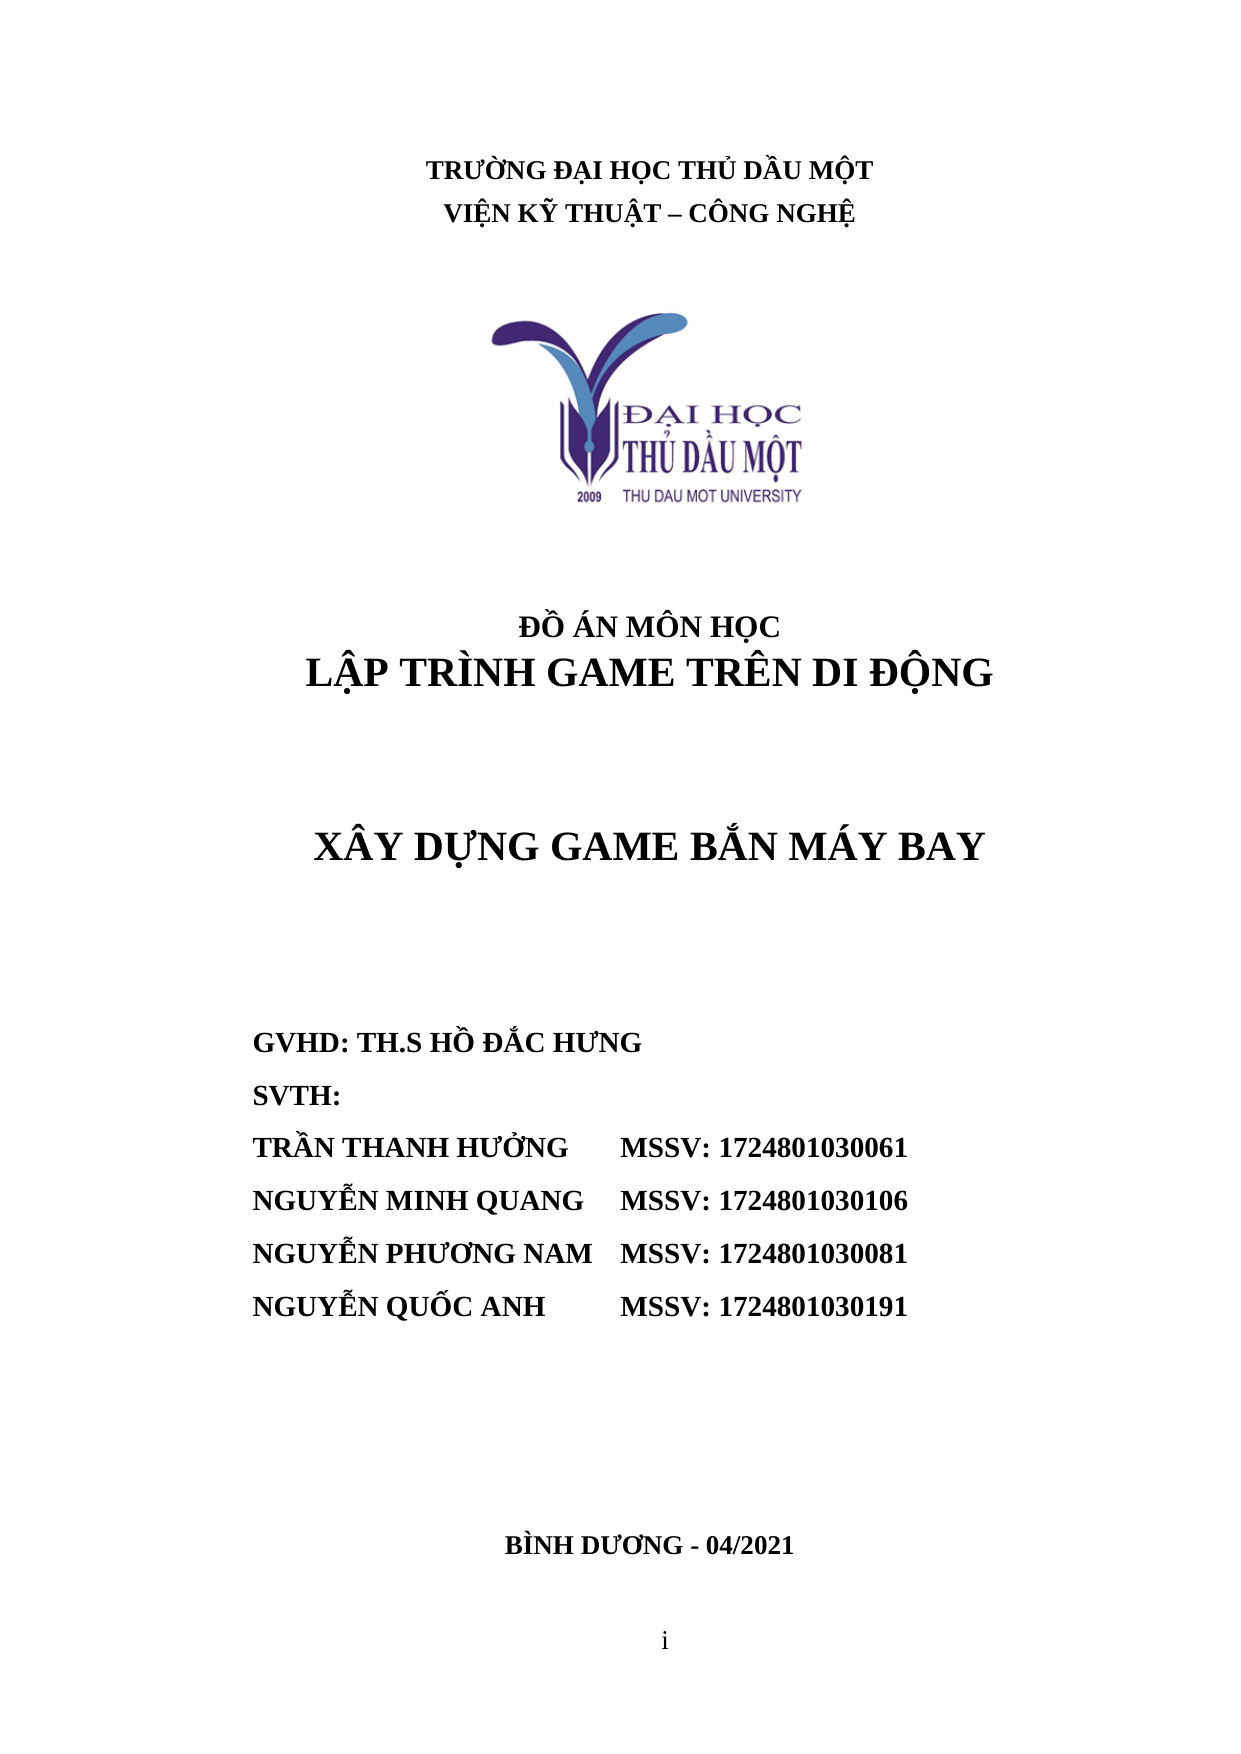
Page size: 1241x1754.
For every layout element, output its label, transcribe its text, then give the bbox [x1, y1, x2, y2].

text SVTH: [252, 1078, 1122, 1111]
text VIỆN KỸ THUẬT – CÔNG NGHỆ [177, 197, 1122, 229]
text TRẦN THANH HƯỞNG MSSV: 1724801030061 [252, 1130, 1122, 1164]
text BÌNH DƯƠNG - 04/2021 [177, 1529, 1122, 1560]
text ĐỒ ÁN MÔN HỌC LẬP TRÌNH GAME TRÊN DI ĐỘNG [177, 608, 1122, 696]
text NGUYỄN QUỐC ANH MSSV: 1724801030191 [252, 1289, 1122, 1322]
text XÂY DỰNG GAME BẮN MÁY BAY [177, 821, 1122, 869]
text TRƯỜNG ĐẠI HỌC THỦ DẦU MỘT [177, 154, 1122, 185]
text NGUYỄN MINH QUANG MSSV: 1724801030106 [252, 1183, 1122, 1217]
picture [482, 292, 817, 532]
text NGUYỄN PHƯƠNG NAM MSSV: 1724801030081 [252, 1236, 1122, 1269]
text GVHD: TH.S HỒ ĐẮC HƯNG [252, 1025, 1122, 1058]
